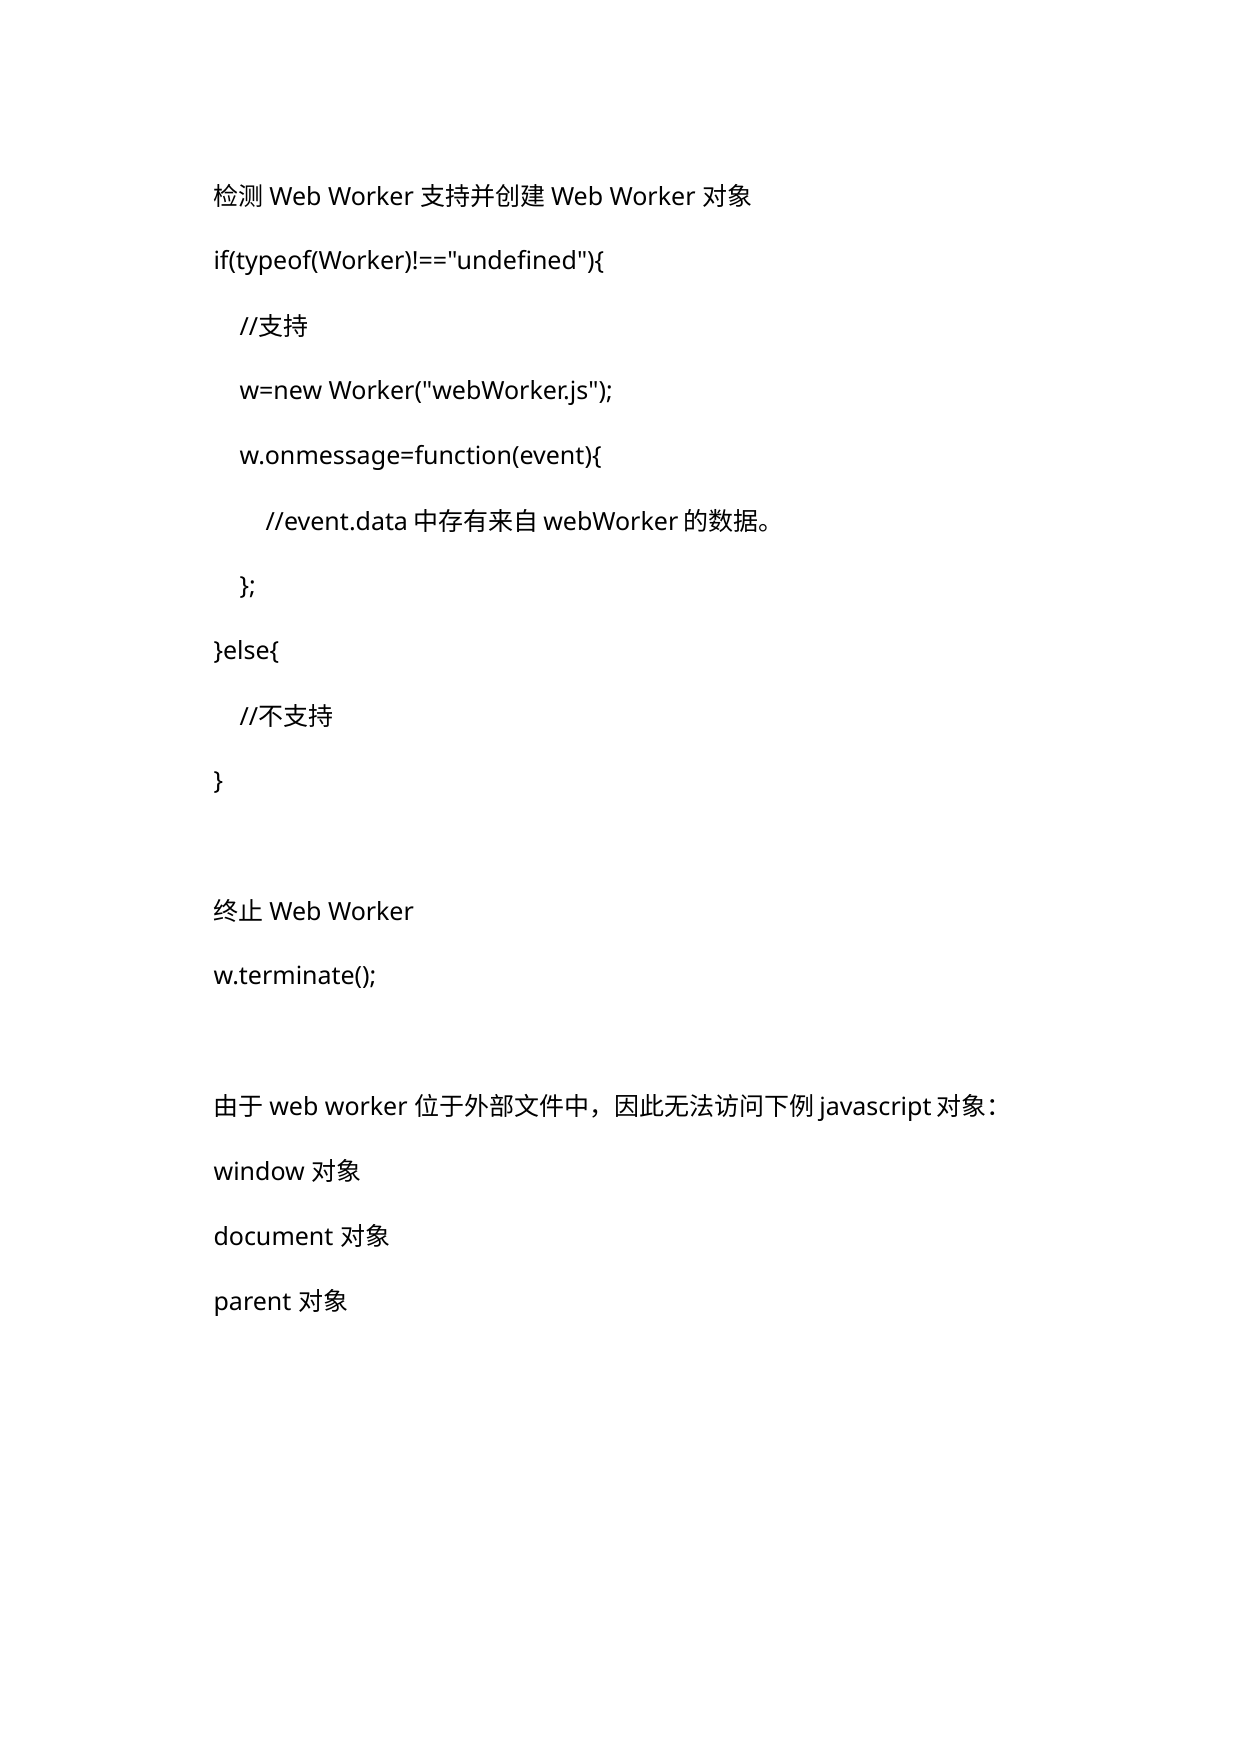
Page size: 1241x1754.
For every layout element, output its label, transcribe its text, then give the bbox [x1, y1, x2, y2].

text }else{ [187, 617, 1053, 682]
text //event.data中存有来自webWorker的数据。 [187, 487, 1053, 552]
text }; [187, 552, 1053, 617]
text 终止 Web Worker [187, 877, 1053, 942]
text window 对象 [187, 1137, 1053, 1202]
text //支持 [187, 292, 1053, 357]
text w.onmessage=function(event){ [187, 422, 1053, 487]
text w=new Worker("webWorker.js"); [187, 357, 1053, 422]
text w.terminate(); [187, 942, 1053, 1007]
text 检测 Web Worker 支持并创建 Web Worker 对象 [187, 162, 1053, 227]
text 由于 web worker 位于外部文件中，因此无法访问下例javascript对象： [187, 1072, 1053, 1137]
text document 对象 [187, 1202, 1053, 1267]
text if(typeof(Worker)!=="undefined"){ [187, 227, 1053, 292]
text } [187, 747, 1053, 812]
text //不支持 [187, 682, 1053, 747]
text parent 对象 [187, 1267, 1053, 1332]
